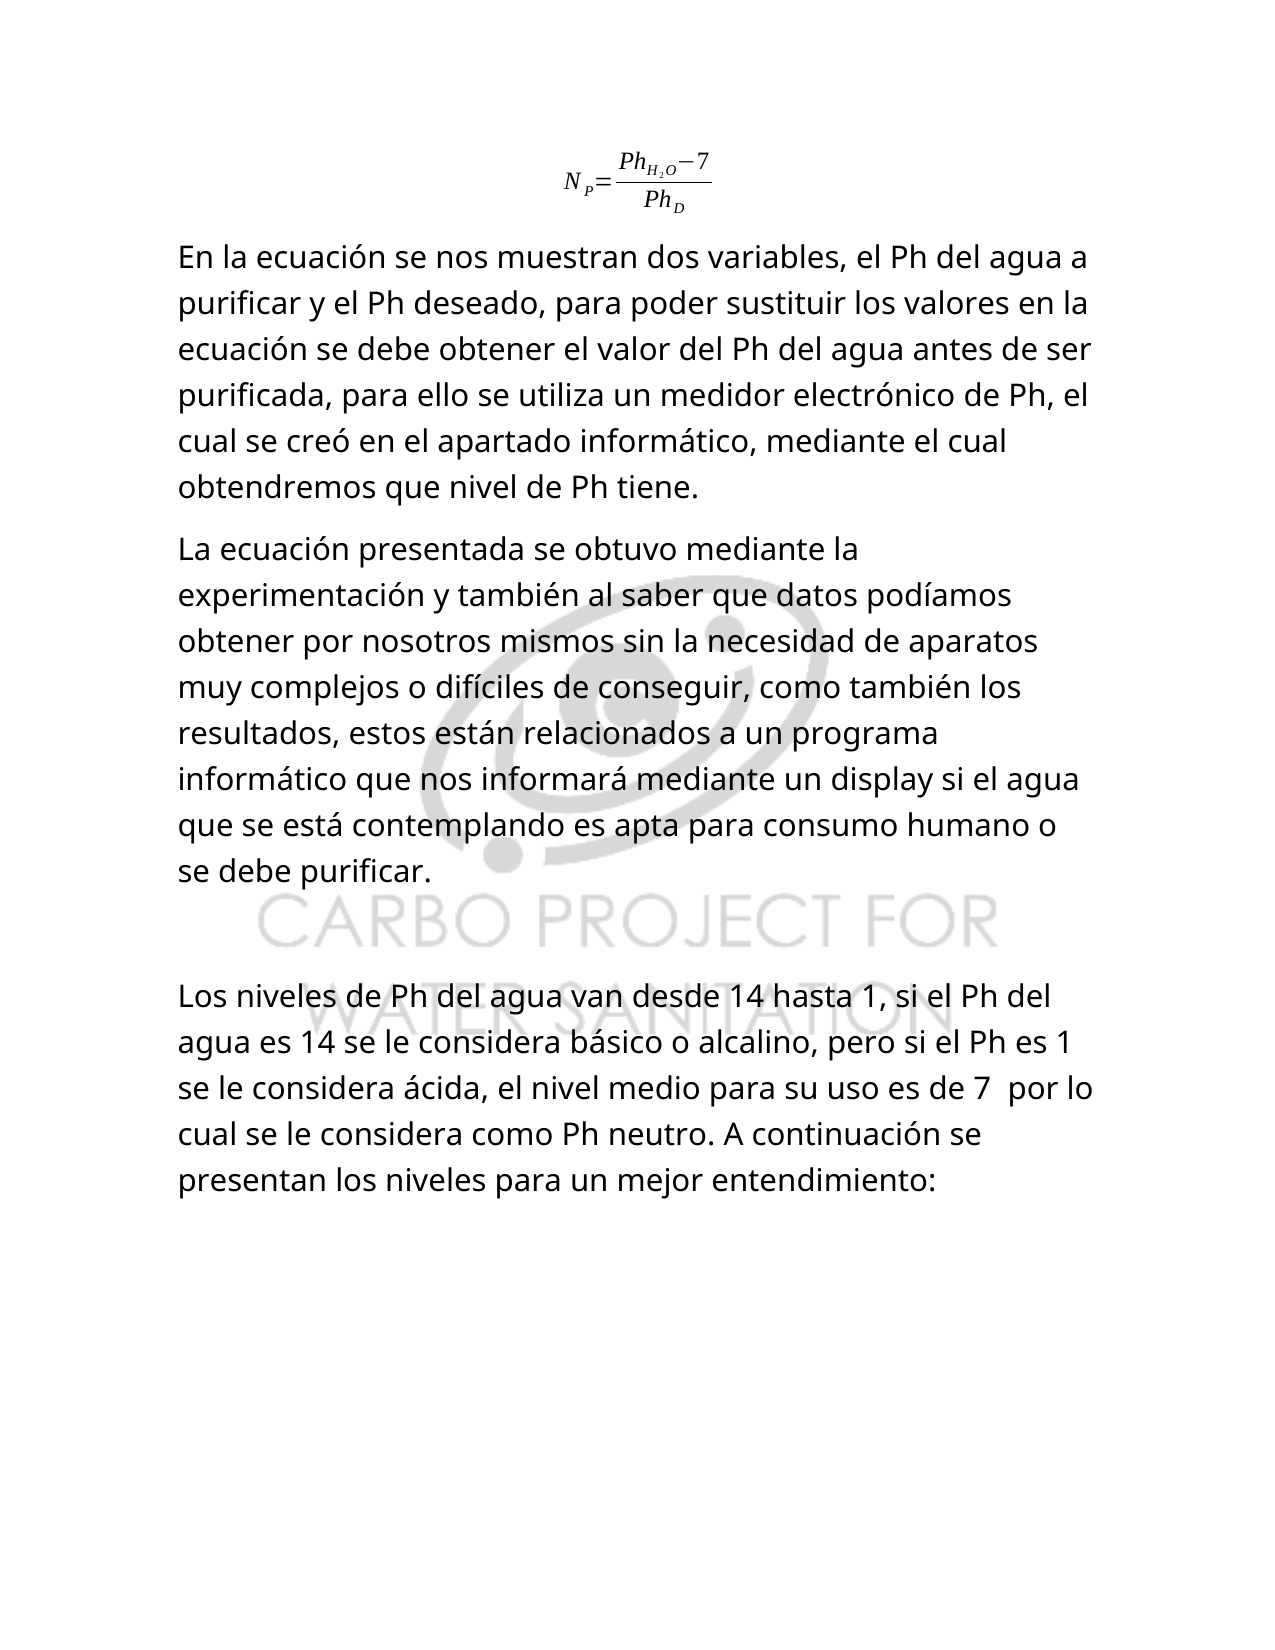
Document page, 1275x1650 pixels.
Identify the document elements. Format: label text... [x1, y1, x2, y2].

text En la ecuación se nos muestran dos variables, el Ph del agua a purificar y el Ph deseado, para poder sustituir los valores en la ecuación se debe obtener el valor del Ph del agua antes de ser purificada, para ello se utiliza un medidor electrónico de Ph, el cual se creó en el apartado informático, mediante el cual obtendremos que nivel de Ph tiene. [177, 235, 1098, 507]
text Los niveles de Ph del agua van desde 14 hasta 1, si el Ph del agua es 14 se le considera básico o alcalino, pero si el Ph es 1 se le considera ácida, el nivel medio para su uso es de 7 por lo cual se le considera como Ph neutro. A continuación se presentan los niveles para un mejor entendimiento: [177, 974, 1098, 1200]
text La ecuación presentada se obtuvo mediante la experimentación y también al saber que datos podíamos obtener por nosotros mismos sin la necesidad de aparatos muy complejos o difíciles de conseguir, como también los resultados, estos están relacionados a un programa informático que nos informará mediante un display si el agua que se está contemplando es apta para consumo humano o se debe purificar. [177, 527, 1098, 891]
